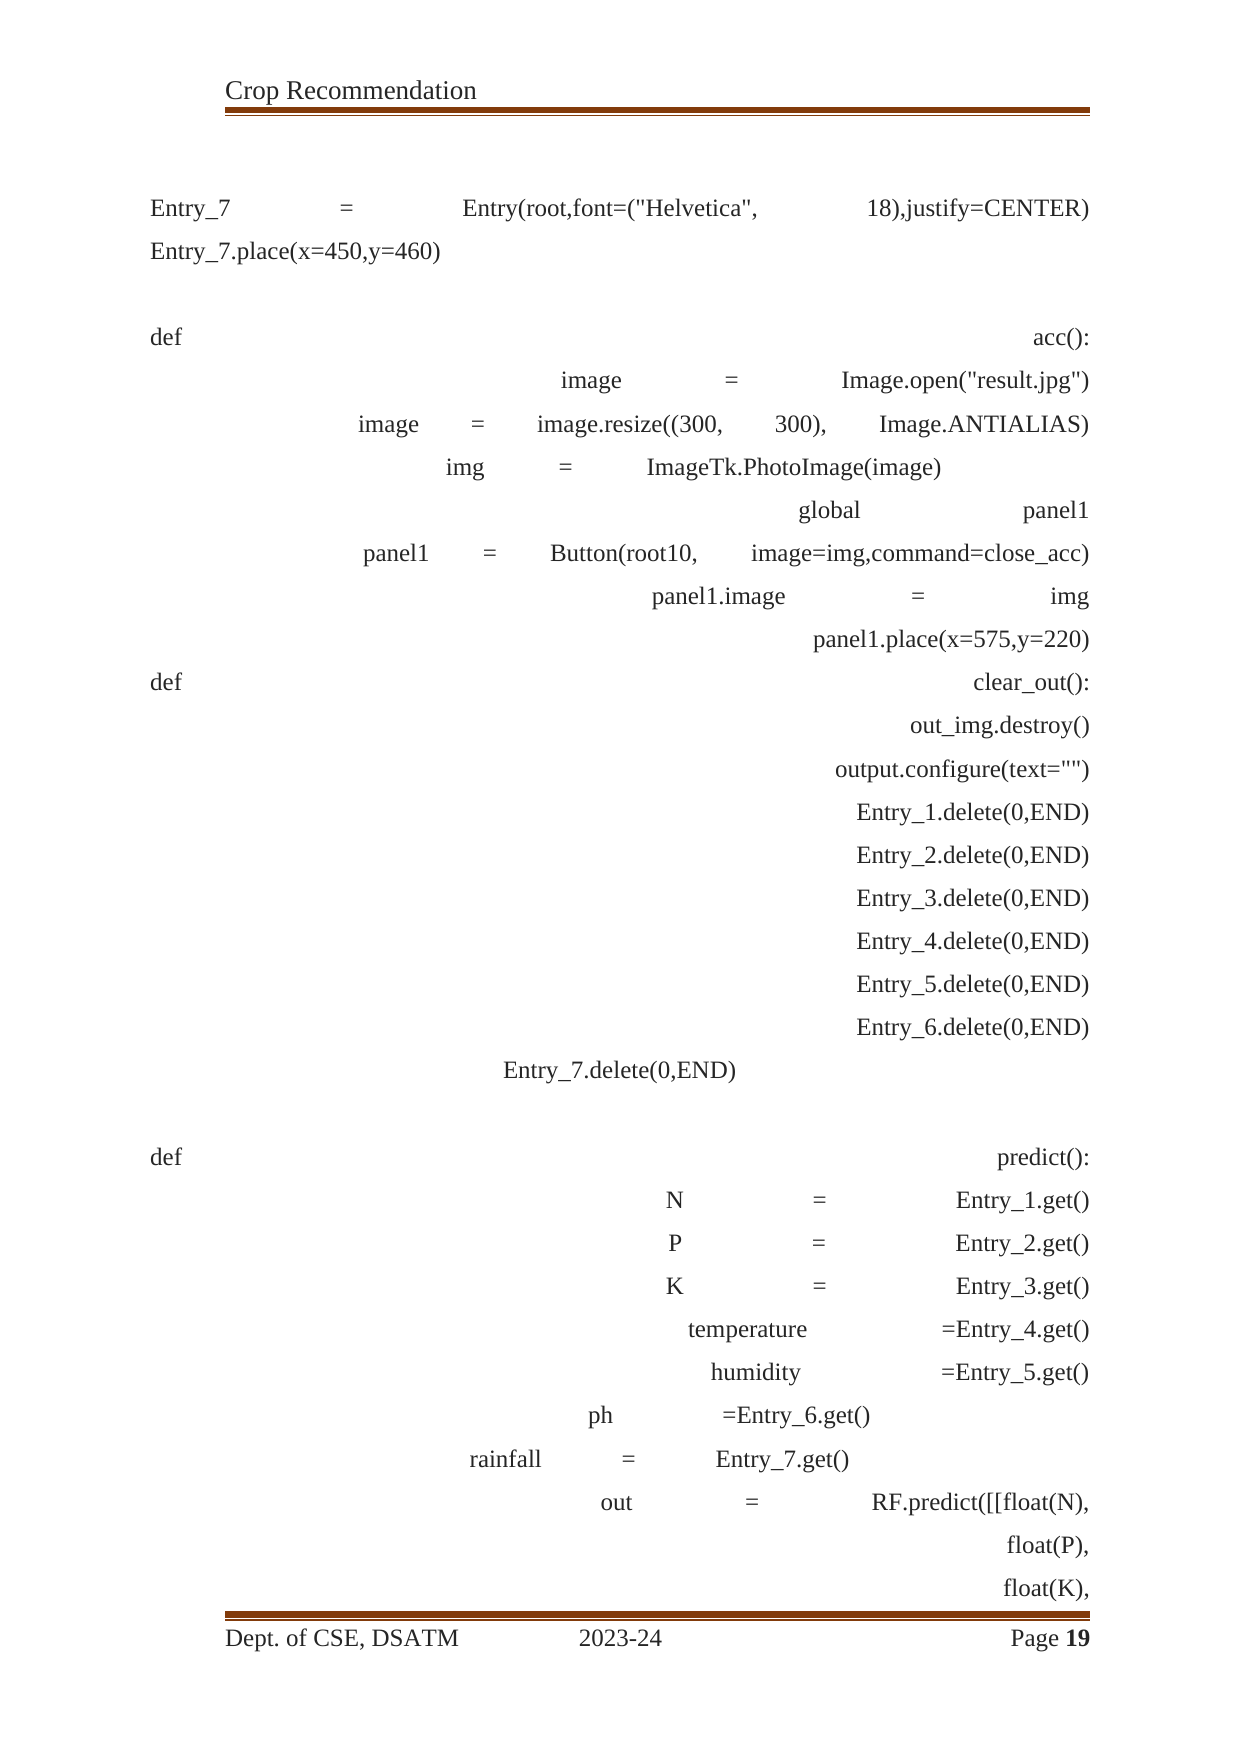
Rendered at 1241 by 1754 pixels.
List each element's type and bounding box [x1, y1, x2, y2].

text [150, 150, 1090, 1602]
